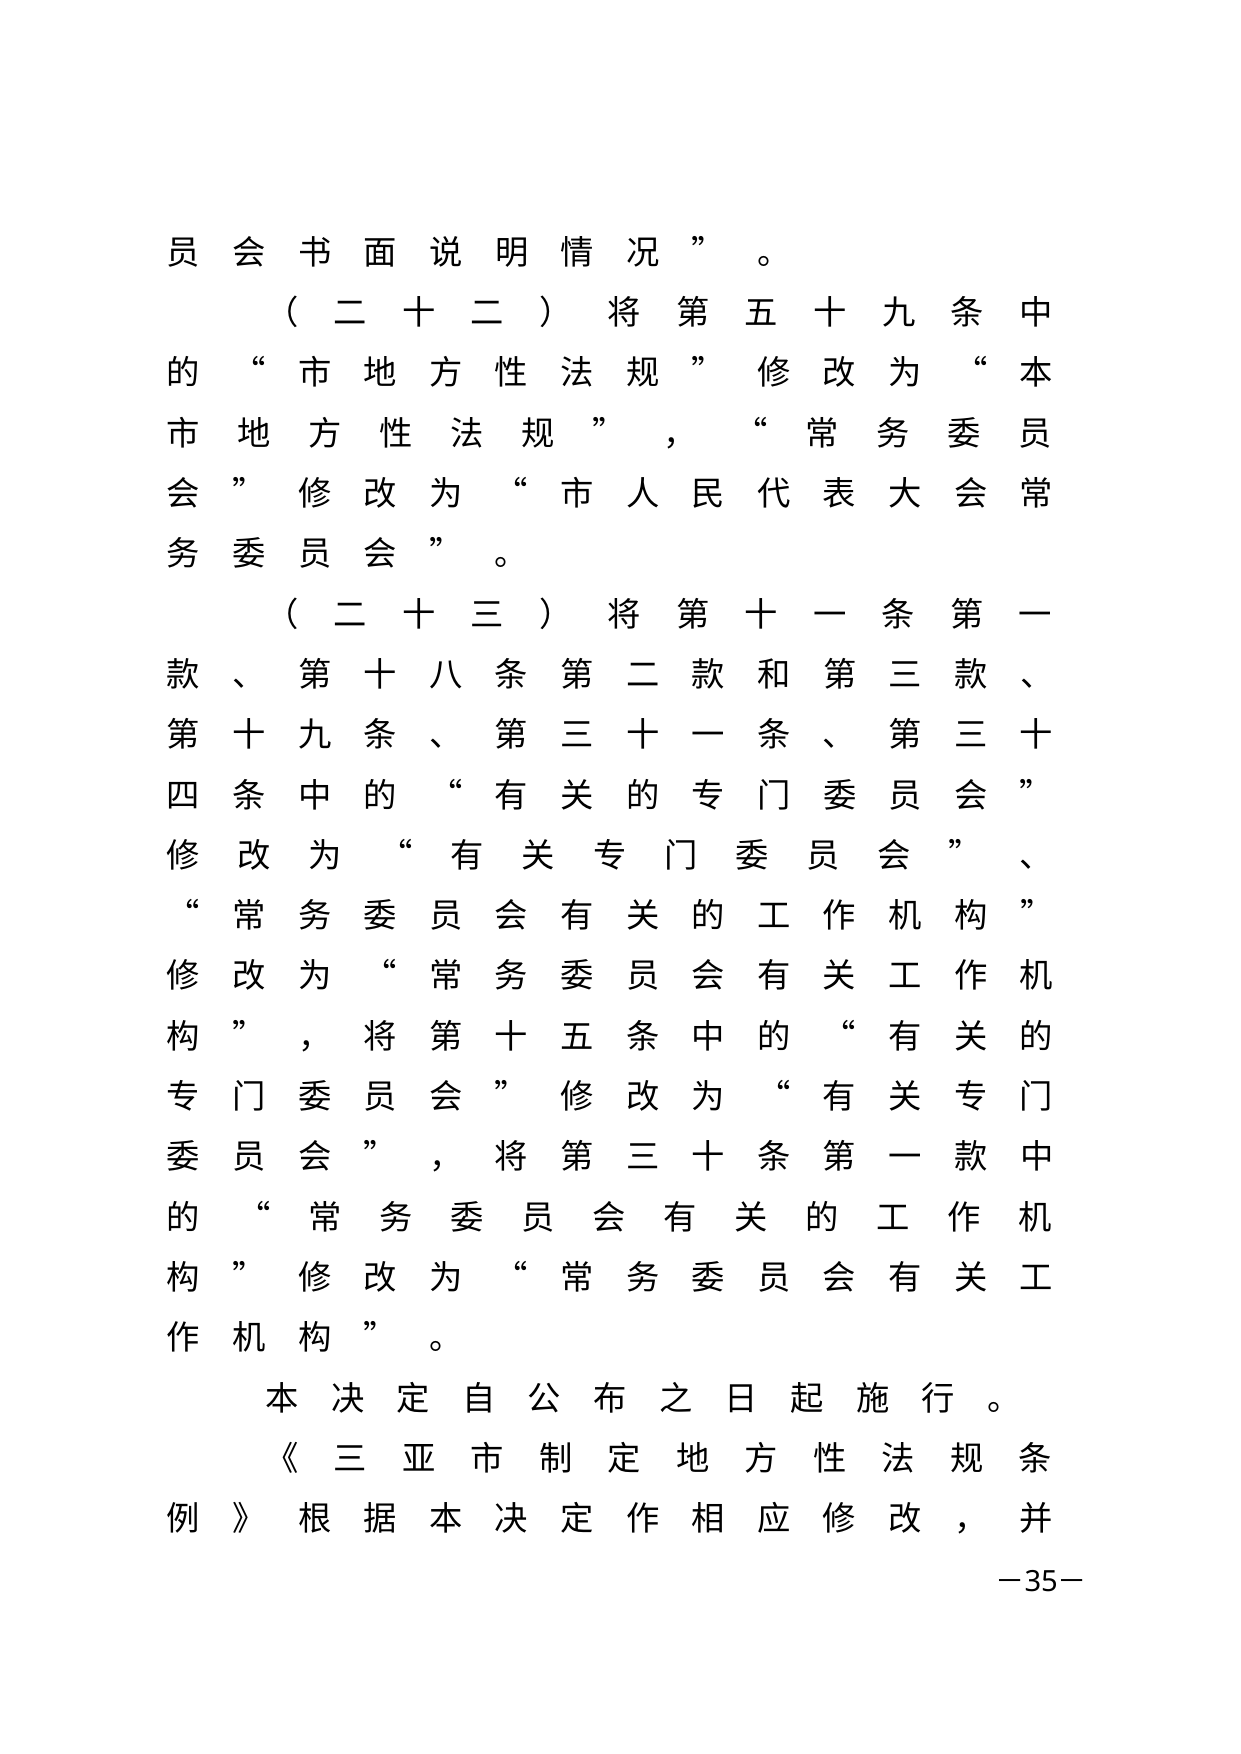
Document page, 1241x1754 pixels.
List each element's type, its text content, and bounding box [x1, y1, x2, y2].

list 本决定自公布之日起施行。 [167, 1365, 1085, 1426]
list （二十一）将第五十八条中的“应当向常务委员会说明情况”修改为“应当在期限届满后十日内向市人民代表大会常务委员会书面说明情况”。 [167, 219, 1085, 280]
list 《三亚市制定地方性法规条例》根据本决定作相应修改，并对条文顺序作相应调整，重新公布。 [167, 1426, 1085, 1546]
list （二十三）将第十一条第一款、第十八条第二款和第三款、第十九条、第三十一条、第三十四条中的“有关的专门委员会”修改为“有关专门委员会”、“常务委员会有关的工作机构”修改为“常务委员会有关工作机构”，将第十五条中的“有关的专门委员会”修改为“有关专门委员会”，将第三十条第一款中的“常务委员会有关的工作机构”修改为“常务委员会有关工作机构”。 [167, 581, 1085, 1365]
list （二十二）将第五十九条中的“市地方性法规”修改为“本市地方性法规”，“常务委员会”修改为“市人民代表大会常务委员会”。 [167, 280, 1085, 581]
